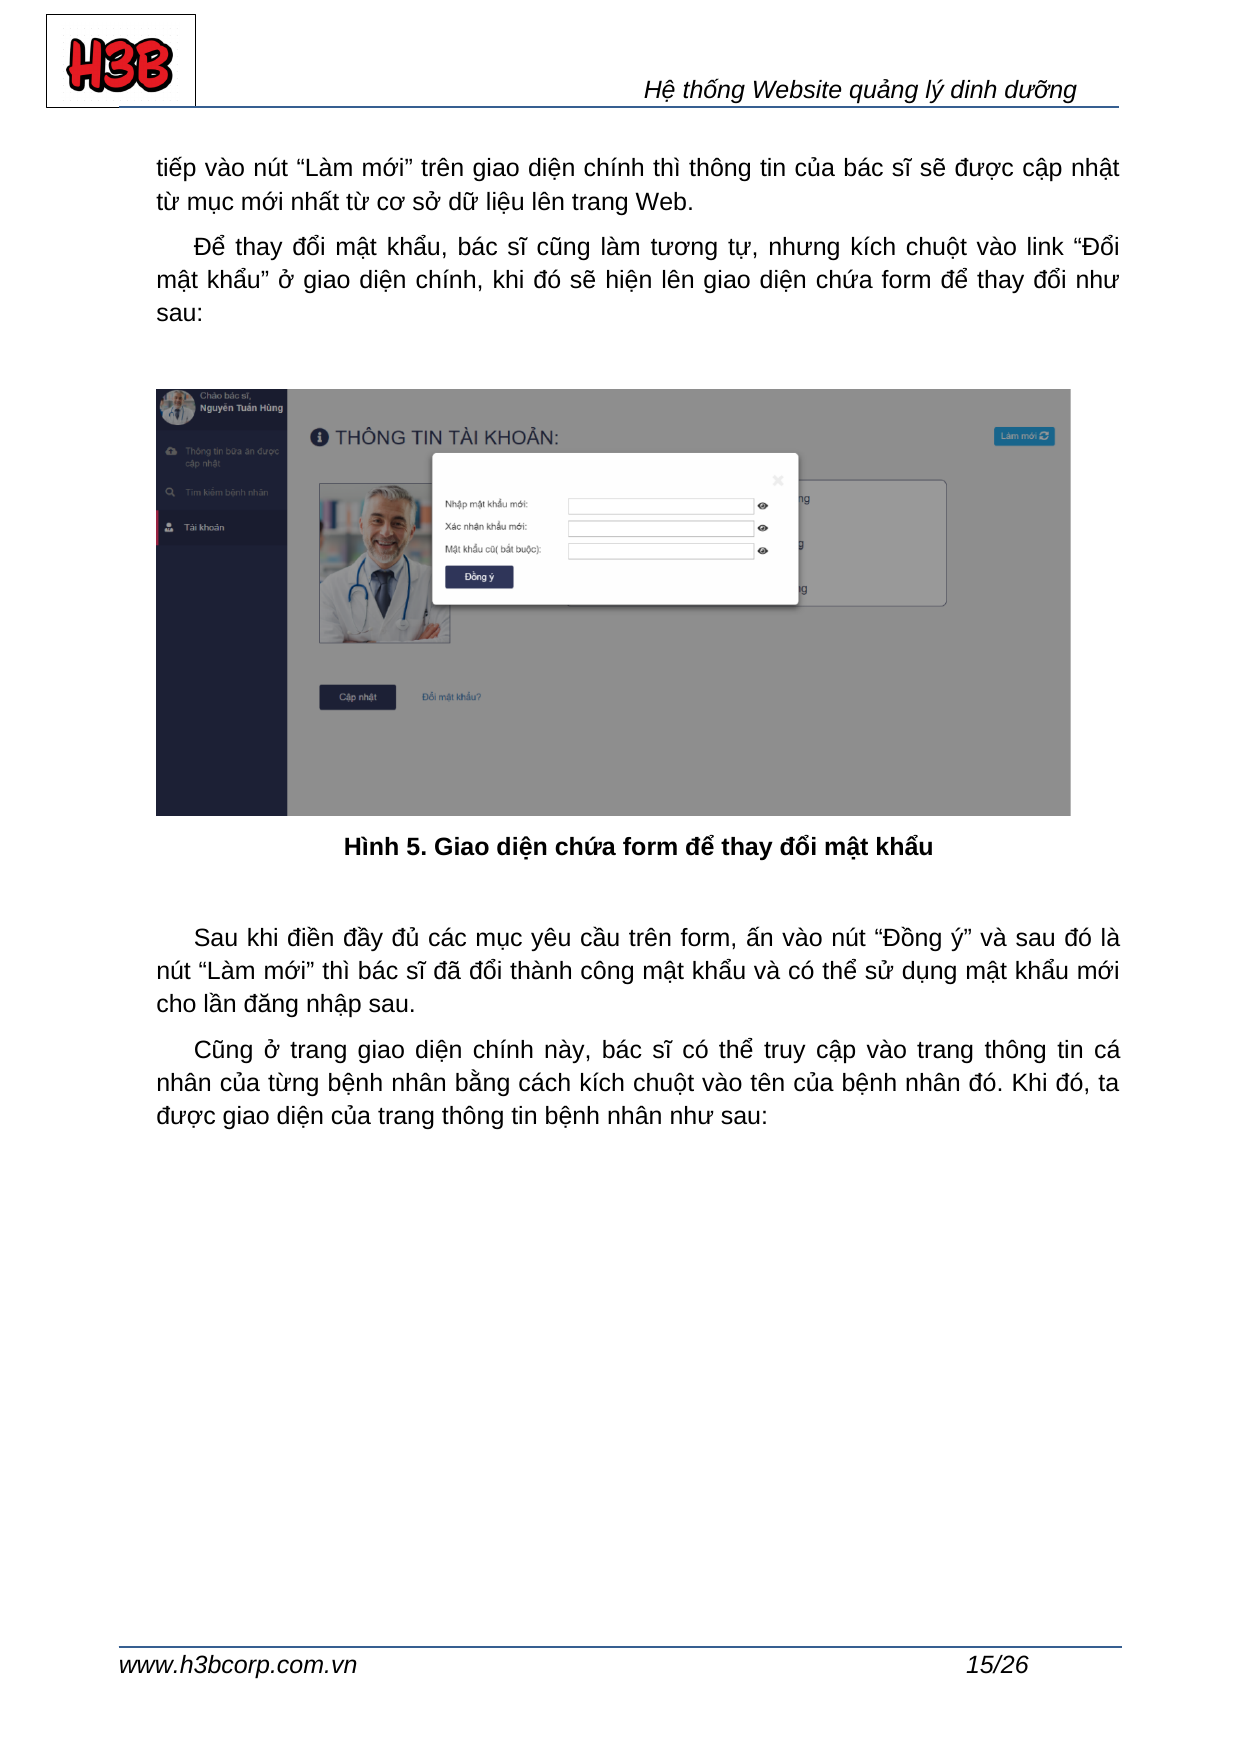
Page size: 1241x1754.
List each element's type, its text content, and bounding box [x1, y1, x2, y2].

text Sau khi điền đầy đủ các mục yêu cầu trên form, ấn vào nút “Đồng ý” và sau đó là nút “Làm mới” thì bác sĩ đã đổi thành công mật khẩu và có thể sử dụng mật khẩu mới cho lần đăng nhập sau. [156, 923, 1122, 1018]
picture [61, 22, 180, 101]
text Hình 5. Giao diện chứa form để thay đổi mật khẩu [156, 832, 1122, 861]
picture [156, 389, 1071, 816]
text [156, 153, 1122, 215]
text Để thay đổi mật khẩu, bác sĩ cũng làm tương tự, nhưng kích chuột vào link “Đổi mật khẩu” ở giao diện chính, khi đó sẽ hiện lên giao diện chứa form để thay đổi như sau: [156, 232, 1122, 327]
text Cũng ở trang giao diện chính này, bác sĩ có thể truy cập vào trang thông tin cá nhân của từng bệnh nhân bằng cách kích chuột vào tên của bệnh nhân đó. Khi đó, ta được giao diện của trang thông tin bệnh nhân như sau: [156, 1035, 1122, 1129]
